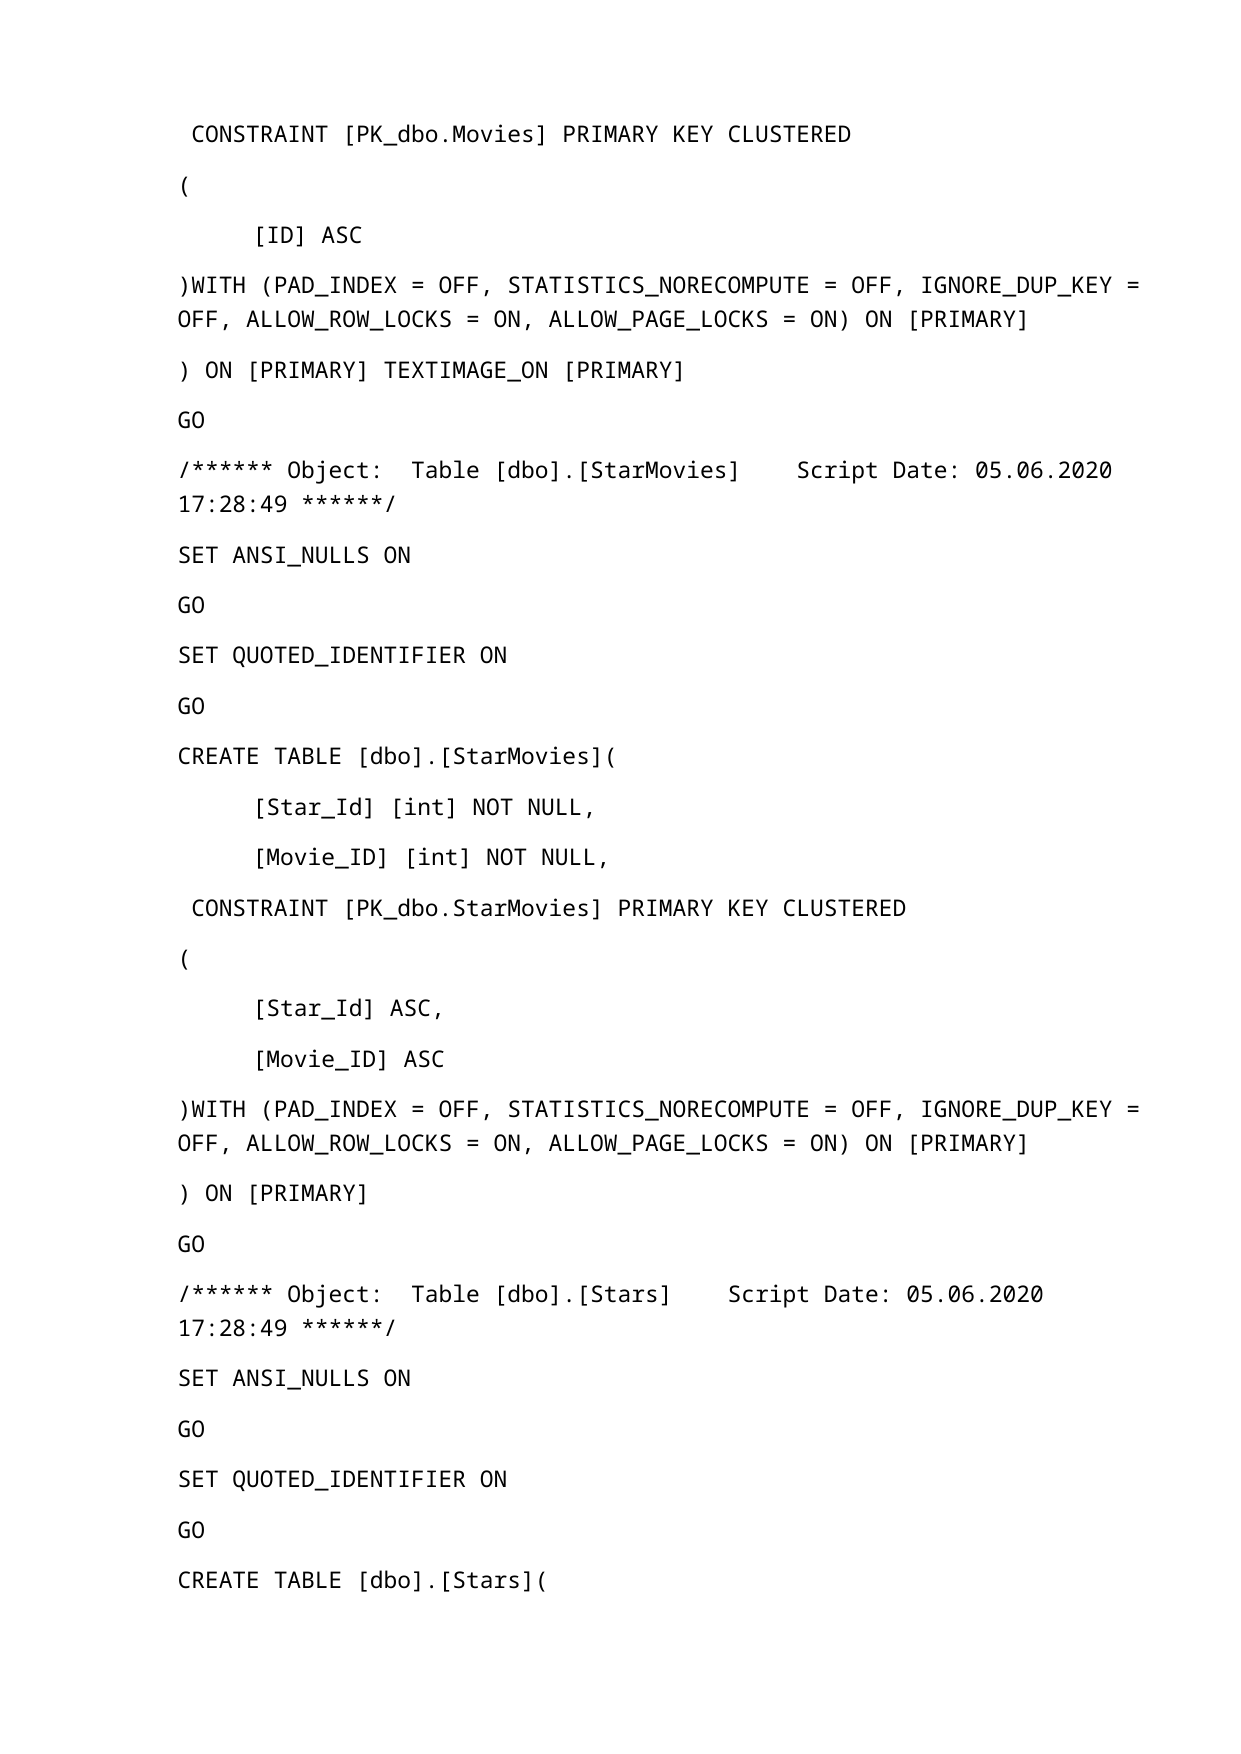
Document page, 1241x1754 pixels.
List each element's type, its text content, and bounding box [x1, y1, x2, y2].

text GO [177, 1228, 1152, 1259]
text [Star_Id] [int] NOT NULL, [177, 791, 1152, 822]
text [Star_Id] ASC, [177, 992, 1152, 1023]
text SET QUOTED_IDENTIFIER ON [177, 1463, 1152, 1494]
text [ID] ASC [177, 219, 1152, 250]
text SET QUOTED_IDENTIFIER ON [177, 639, 1152, 671]
text GO [177, 1413, 1152, 1444]
text ) ON [PRIMARY] TEXTIMAGE_ON [PRIMARY] [177, 353, 1152, 385]
text CONSTRAINT [PK_dbo.Movies] PRIMARY KEY CLUSTERED [177, 118, 1152, 149]
text ) ON [PRIMARY] [177, 1177, 1152, 1208]
text GO [177, 1513, 1152, 1545]
text )WITH (PAD_INDEX = OFF, STATISTICS_NORECOMPUTE = OFF, IGNORE_DUP_KEY = OFF, ALLOW_ROW_LOCKS = ON, ALLOW_PAGE_LOCKS = ON) ON [PRIMARY] [177, 1093, 1152, 1158]
text /****** Object: Table [dbo].[Stars] Script Date: 05.06.2020 17:28:49 ******/ [177, 1278, 1152, 1343]
text )WITH (PAD_INDEX = OFF, STATISTICS_NORECOMPUTE = OFF, IGNORE_DUP_KEY = OFF, ALLOW_ROW_LOCKS = ON, ALLOW_PAGE_LOCKS = ON) ON [PRIMARY] [177, 269, 1152, 334]
text CREATE TABLE [dbo].[StarMovies]( [177, 740, 1152, 771]
text SET ANSI_NULLS ON [177, 538, 1152, 570]
text ( [177, 942, 1152, 973]
text CREATE TABLE [dbo].[Stars]( [177, 1564, 1152, 1595]
text GO [177, 589, 1152, 620]
text GO [177, 404, 1152, 435]
text CONSTRAINT [PK_dbo.StarMovies] PRIMARY KEY CLUSTERED [177, 891, 1152, 923]
text [Movie_ID] [int] NOT NULL, [177, 841, 1152, 872]
text SET ANSI_NULLS ON [177, 1362, 1152, 1393]
text /****** Object: Table [dbo].[StarMovies] Script Date: 05.06.2020 17:28:49 ******/ [177, 454, 1152, 519]
text ( [177, 168, 1152, 200]
text GO [177, 690, 1152, 721]
text [Movie_ID] ASC [177, 1043, 1152, 1074]
